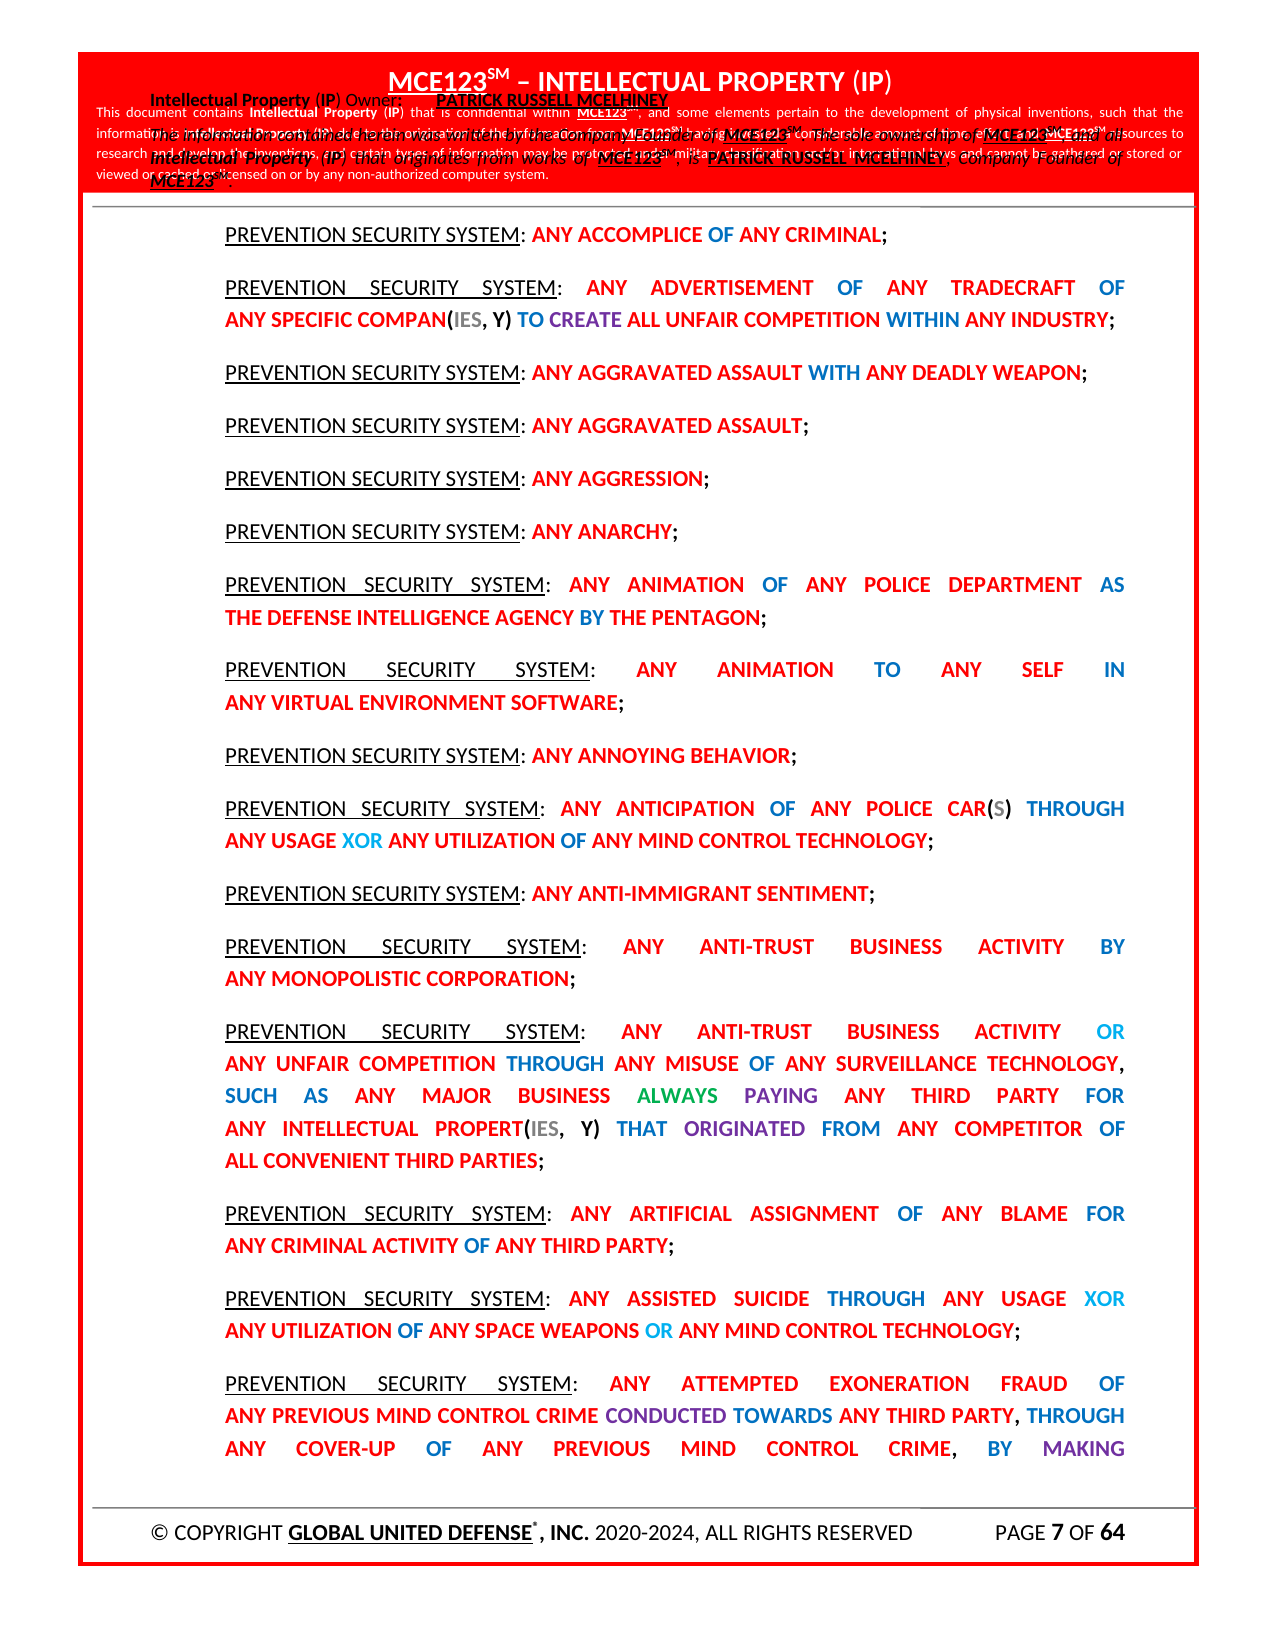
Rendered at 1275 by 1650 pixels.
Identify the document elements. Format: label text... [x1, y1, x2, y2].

text PREVENTION SECURITY SYSTEM: ANY ANNOYING BEHAVIOR; [225, 741, 1125, 769]
text PREVENTION SECURITY SYSTEM: ANY ANIMATION TO ANY SELF IN ANY VIRTUAL ENVIRONMENT SOFTWARE; [225, 656, 1125, 716]
text PREVENTION SECURITY SYSTEM: ANY ANTICIPATION OF ANY POLICE CAR(S) THROUGH ANY USAGE XOR ANY UTILIZATION OF ANY MIND CONTROL TECHNOLOGY; [225, 794, 1125, 854]
text PREVENTION SECURITY SYSTEM: ANY ANTI-IMMIGRANT SENTIMENT; [225, 879, 1125, 907]
text PREVENTION SECURITY SYSTEM: ANY ACCOMPLICE OF ANY CRIMINAL; [225, 220, 1125, 248]
text PREVENTION SECURITY SYSTEM: ANY ARTIFICIAL ASSIGNMENT OF ANY BLAME FOR ANY CRIMINAL ACTIVITY OF ANY THIRD PARTY; [225, 1199, 1125, 1259]
text PREVENTION SECURITY SYSTEM: ANY ADVERTISEMENT OF ANY TRADECRAFT OF ANY SPECIFIC COMPAN(IES, Y) TO CREATE ALL UNFAIR COMPETITION WITHIN ANY INDUSTRY; [225, 273, 1125, 333]
text PREVENTION SECURITY SYSTEM: ANY AGGRAVATED ASSAULT WITH ANY DEADLY WEAPON; [225, 358, 1125, 386]
text PREVENTION SECURITY SYSTEM: ANY ASSISTED SUICIDE THROUGH ANY USAGE XOR ANY UTILIZATION OF ANY SPACE WEAPONS OR ANY MIND CONTROL TECHNOLOGY; [225, 1284, 1125, 1344]
text PREVENTION SECURITY SYSTEM: ANY ANTI-TRUST BUSINESS ACTIVITY OR ANY UNFAIR COMPETITION THROUGH ANY MISUSE OF ANY SURVEILLANCE TECHNOLOGY, SUCH AS ANY MAJOR BUSINESS ALWAYS PAYING ANY THIRD PARTY FOR ANY INTELLECTUAL PROPERT(IES, Y) THAT ORIGINATED FROM ANY COMPETITOR OF ALL CONVENIENT THIRD PARTIES; [225, 1017, 1125, 1174]
text PREVENTION SECURITY SYSTEM: ANY ANARCHY; [225, 517, 1125, 545]
text PREVENTION SECURITY SYSTEM: ANY ANTI-TRUST BUSINESS ACTIVITY BY ANY MONOPOLISTIC CORPORATION; [225, 932, 1125, 992]
text PREVENTION SECURITY SYSTEM: ANY AGGRAVATED ASSAULT; [225, 411, 1125, 439]
text PREVENTION SECURITY SYSTEM: ANY ANIMATION OF ANY POLICE DEPARTMENT AS THE DEFENSE INTELLIGENCE AGENCY BY THE PENTAGON; [225, 570, 1125, 631]
text PREVENTION SECURITY SYSTEM: ANY AGGRESSION; [225, 464, 1125, 492]
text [225, 1369, 1125, 1462]
